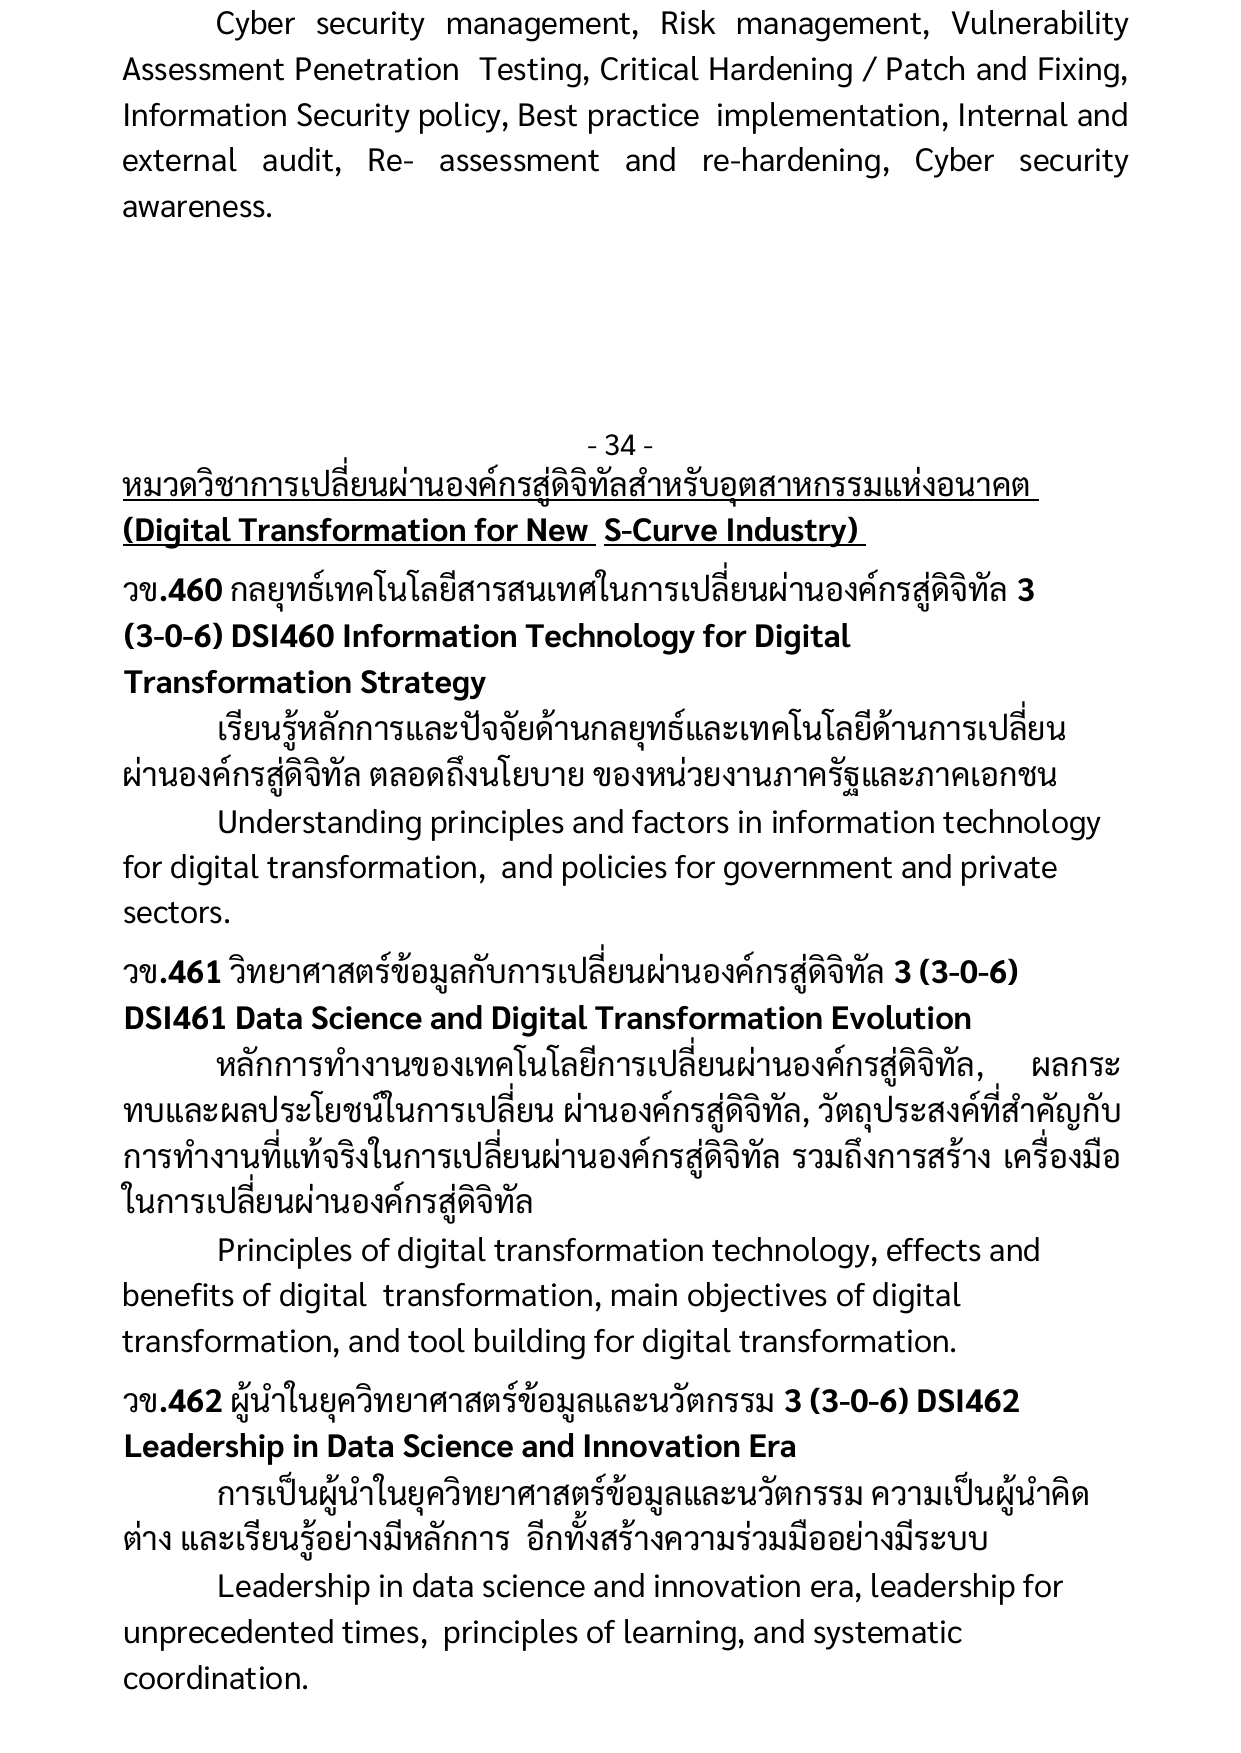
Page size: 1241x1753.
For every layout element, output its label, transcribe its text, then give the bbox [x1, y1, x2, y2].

text Understanding principles and factors in information technology for digital transformation, and policies for government and private sectors. [123, 799, 1129, 931]
text - 34 - [0, 424, 1240, 462]
text Leadership in data science and innovation era, leadership for unprecedented times, principles of learning, and systematic coordination. [123, 1563, 1129, 1697]
text วข.461 วิทยาศาสตร์ข้อมูลกับการเปลี่ยนผ่านองค์กรสู่ดิจิทัล 3 (3-0-6) DSI461 Data Science and Digital Transformation Evolution [123, 949, 1056, 1037]
text หลักการทำงานของเทคโนโลยีการเปลี่ยนผ่านองค์กรสู่ดิจิทัล, ผลกระทบและผลประโยชน์ในการเปลี่ยน ผ่านองค์กรสู่ดิจิทัล, วัตถุประสงค์ที่สำคัญกับการทำงานที่แท้จริงในการเปลี่ยนผ่านองค์กรสู่ดิจิทัล รวมถึงการสร้าง เครื่องมือในการเปลี่ยนผ่านองค์กรสู่ดิจิทัล [123, 1042, 1122, 1221]
text เรียนรู้หลักการและปัจจัยด้านกลยุทธ์และเทคโนโลยีด้านการเปลี่ยนผ่านองค์กรสู่ดิจิทัล ตลอดถึงนโยบาย ของหน่วยงานภาครัฐและภาคเอกชน [122, 706, 1121, 793]
text วข.462 ผู้นำในยุควิทยาศาสตร์ข้อมูลและนวัตกรรม 3 (3-0-6) DSI462 Leadership in Data Science and Innovation Era [123, 1378, 1056, 1465]
text Principles of digital transformation technology, effects and benefits of digital transformation, main objectives of digital transformation, and tool building for digital transformation. [122, 1227, 1129, 1360]
text หมวดวิชาการเปลี่ยนผ่านองค์กรสู่ดิจิทัลสำหรับอุตสาหกรรมแห่งอนาคต (Digital Transformation for New S-Curve Industry) [122, 462, 1130, 549]
text Cyber security management, Risk management, Vulnerability Assessment Penetration Testing, Critical Hardening / Patch and Fixing, Information Security policy, Best practice implementation, Internal and external audit, Re- assessment and re-hardening, Cyber security awareness. [122, 0, 1130, 225]
text วข.460 กลยุทธ์เทคโนโลยีสารสนเทศในการเปลี่ยนผ่านองค์กรสู่ดิจิทัล 3 (3-0-6) DSI460 Information Technology for Digital Transformation Strategy [123, 567, 1056, 701]
text การเป็นผู้นำในยุควิทยาศาสตร์ข้อมูลและนวัตกรรม ความเป็นผู้นำคิดต่าง และเรียนรู้อย่างมีหลักการ อีกทั้งสร้างความร่วมมืออย่างมีระบบ [123, 1471, 1127, 1558]
